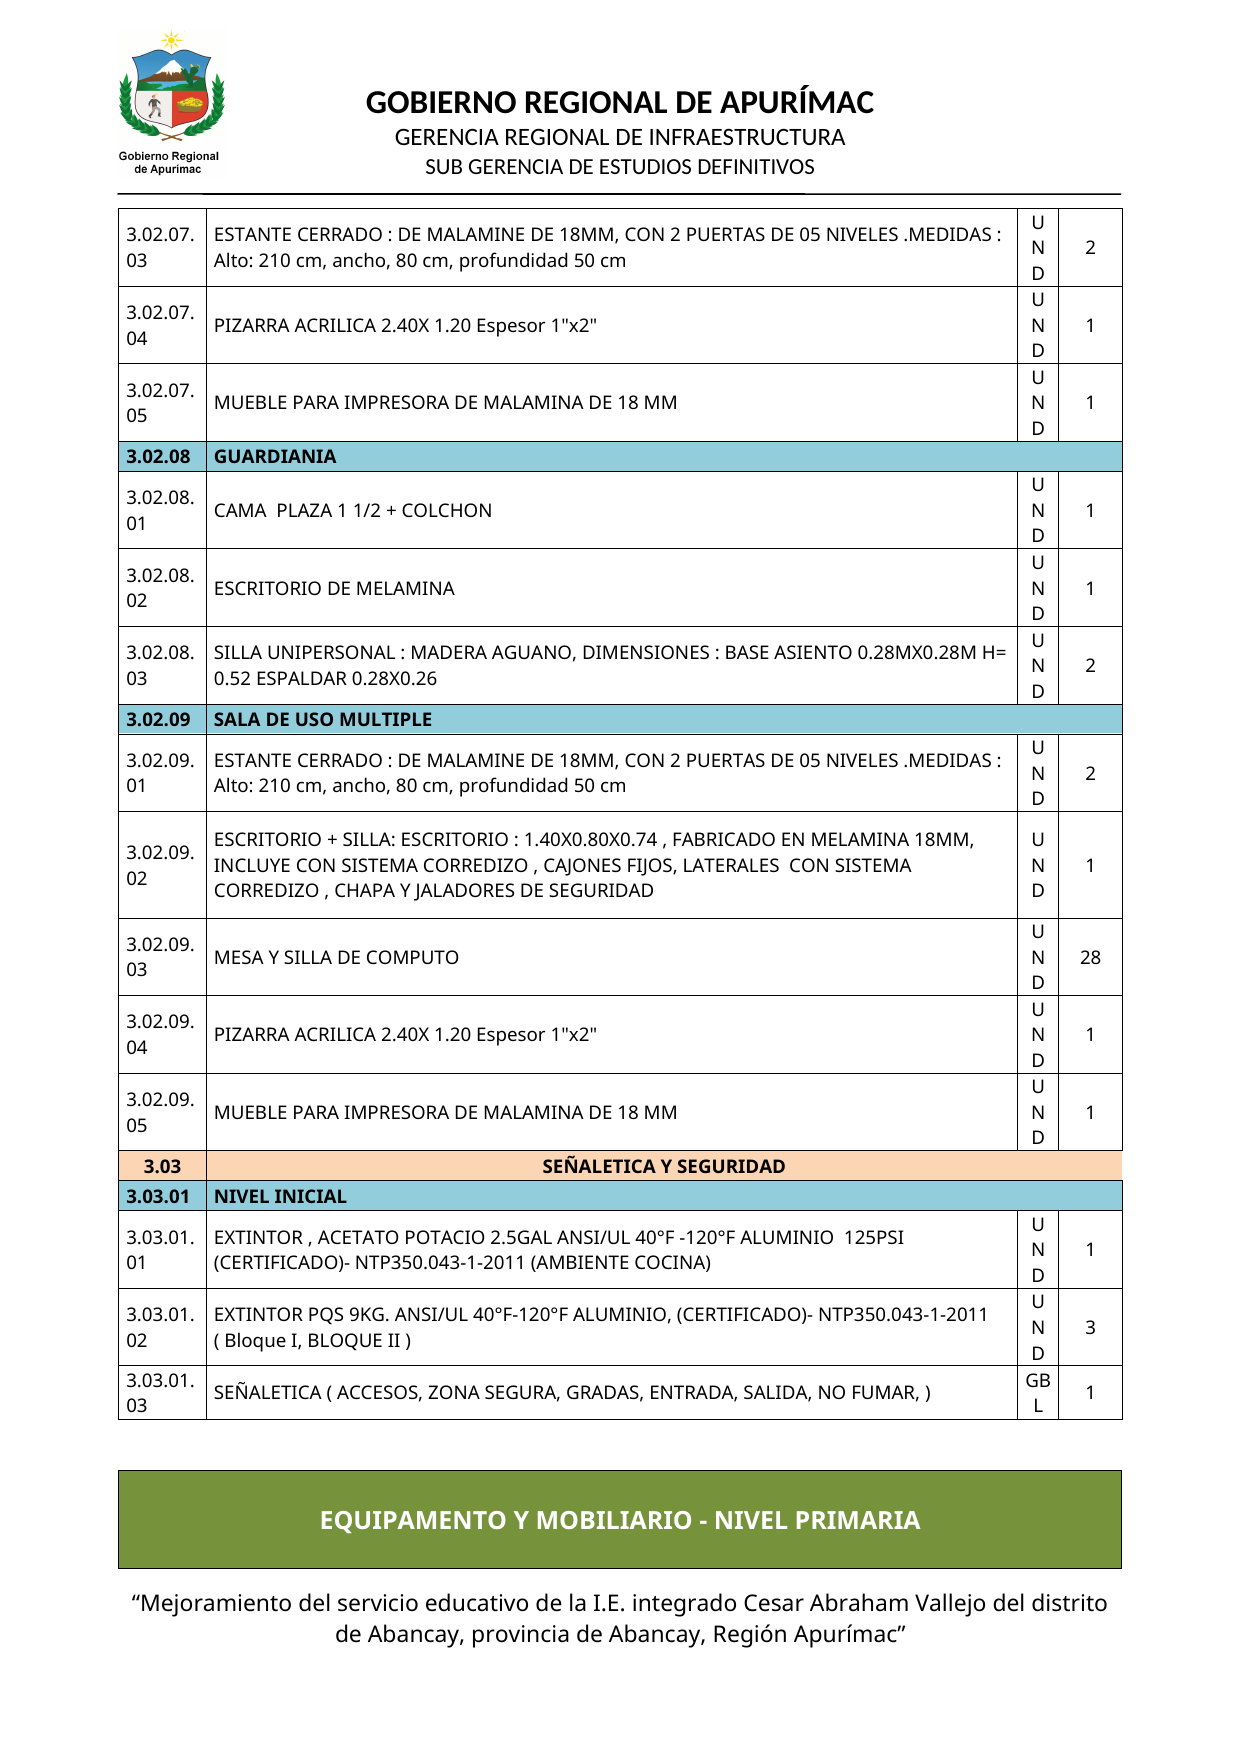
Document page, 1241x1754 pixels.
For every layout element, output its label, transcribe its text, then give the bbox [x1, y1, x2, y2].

table_cell 1 [1059, 549, 1122, 626]
table_cell SEÑALETICA ( ACCESOS, ZONA SEGURA, GRADAS, ENTRADA, SALIDA, NO FUMAR, ) [207, 1366, 1017, 1418]
table_cell 3.03.01.02 [119, 1289, 206, 1365]
table_cell UND [1018, 627, 1058, 703]
table_cell 1 [1059, 996, 1122, 1073]
table_cell ESCRITORIO DE MELAMINA [207, 549, 1017, 626]
table_cell SEÑALETICA Y SEGURIDAD [207, 1151, 1122, 1180]
table_cell 3.02.09.02 [119, 812, 206, 917]
table_cell GBL [1018, 1366, 1058, 1418]
table_cell CAMA PLAZA 1 1/2 + COLCHON [207, 472, 1017, 548]
table_cell 3.03 [119, 1151, 206, 1180]
table_cell 1 [1059, 812, 1122, 917]
table_cell UND [1018, 472, 1058, 548]
table_cell 3.03.01.03 [119, 1366, 206, 1418]
table_cell PIZARRA ACRILICA 2.40X 1.20 Espesor 1"x2" [207, 996, 1017, 1073]
table_cell PIZARRA ACRILICA 2.40X 1.20 Espesor 1"x2" [207, 287, 1017, 363]
table_cell 3.02.09.01 [119, 735, 206, 811]
table_cell MUEBLE PARA IMPRESORA DE MALAMINA DE 18 MM [207, 364, 1017, 441]
table_cell 3.02.08.01 [119, 472, 206, 548]
table_cell 3.03.01.01 [119, 1211, 206, 1288]
table_cell GUARDIANIA [207, 442, 1122, 471]
table_header EQUIPAMENTO Y MOBILIARIO - NIVEL PRIMARIA [119, 1471, 1121, 1568]
table_cell ESTANTE CERRADO : DE MALAMINE DE 18MM, CON 2 PUERTAS DE 05 NIVELES .MEDIDAS : Alto: 210 cm, ancho, 80 cm, profundidad 50 cm [207, 735, 1017, 811]
table_cell ESTANTE CERRADO : DE MALAMINE DE 18MM, CON 2 PUERTAS DE 05 NIVELES .MEDIDAS : Alto: 210 cm, ancho, 80 cm, profundidad 50 cm [207, 209, 1017, 286]
table_cell 1 [1059, 1211, 1122, 1288]
table_cell SILLA UNIPERSONAL : MADERA AGUANO, DIMENSIONES : BASE ASIENTO 0.28MX0.28M H= 0.52 ESPALDAR 0.28X0.26 [207, 627, 1017, 703]
table_cell 1 [1059, 287, 1122, 363]
table_cell 3.02.09.05 [119, 1074, 206, 1150]
table_cell 3 [1059, 1289, 1122, 1365]
table_cell 28 [1059, 919, 1122, 995]
table_cell 3.02.07.04 [119, 287, 206, 363]
table_cell 3.02.07.03 [119, 209, 206, 286]
table_cell 3.02.08.03 [119, 627, 206, 703]
table_cell 2 [1059, 627, 1122, 703]
table_cell UND [1018, 209, 1058, 286]
table_cell 3.02.09.03 [119, 919, 206, 995]
table_cell UND [1018, 364, 1058, 441]
table_cell 1 [1059, 364, 1122, 441]
table_cell SALA DE USO MULTIPLE [207, 705, 1122, 733]
table_cell EXTINTOR , ACETATO POTACIO 2.5GAL ANSI/UL 40°F -120°F ALUMINIO 125PSI (CERTIFICADO)- NTP350.043-1-2011 (AMBIENTE COCINA) [207, 1211, 1017, 1288]
table_cell 3.02.07.05 [119, 364, 206, 441]
table_cell 3.02.08 [119, 442, 206, 471]
table_cell 3.03.01 [119, 1181, 206, 1210]
table_cell 3.02.09 [119, 705, 206, 733]
table_cell UND [1018, 735, 1058, 811]
table_cell NIVEL INICIAL [207, 1181, 1122, 1210]
table_cell UND [1018, 996, 1058, 1073]
table_cell UND [1018, 1074, 1058, 1150]
table_cell EXTINTOR PQS 9KG. ANSI/UL 40°F-120°F ALUMINIO, (CERTIFICADO)- NTP350.043-1-2011 ( Bloque I, BLOQUE II ) [207, 1289, 1017, 1365]
table_cell 2 [1059, 209, 1122, 286]
table_cell MUEBLE PARA IMPRESORA DE MALAMINA DE 18 MM [207, 1074, 1017, 1150]
table_cell 3.02.08.02 [119, 549, 206, 626]
table_cell UND [1018, 549, 1058, 626]
table_cell UND [1018, 919, 1058, 995]
table_cell 1 [1059, 472, 1122, 548]
table_cell UND [1018, 812, 1058, 917]
picture [118, 28, 229, 178]
table_cell UND [1018, 287, 1058, 363]
table_cell 1 [1059, 1074, 1122, 1150]
table_cell 3.02.09.04 [119, 996, 206, 1073]
table_cell UND [1018, 1289, 1058, 1365]
table_cell ESCRITORIO + SILLA: ESCRITORIO : 1.40X0.80X0.74 , FABRICADO EN MELAMINA 18MM, INCLUYE CON SISTEMA CORREDIZO , CAJONES FIJOS, LATERALES CON SISTEMA CORREDIZO , CHAPA Y JALADORES DE SEGURIDAD [207, 812, 1017, 917]
table_cell MESA Y SILLA DE COMPUTO [207, 919, 1017, 995]
table_cell UND [1018, 1211, 1058, 1288]
table_cell 1 [1059, 1366, 1122, 1418]
table_cell 2 [1059, 735, 1122, 811]
